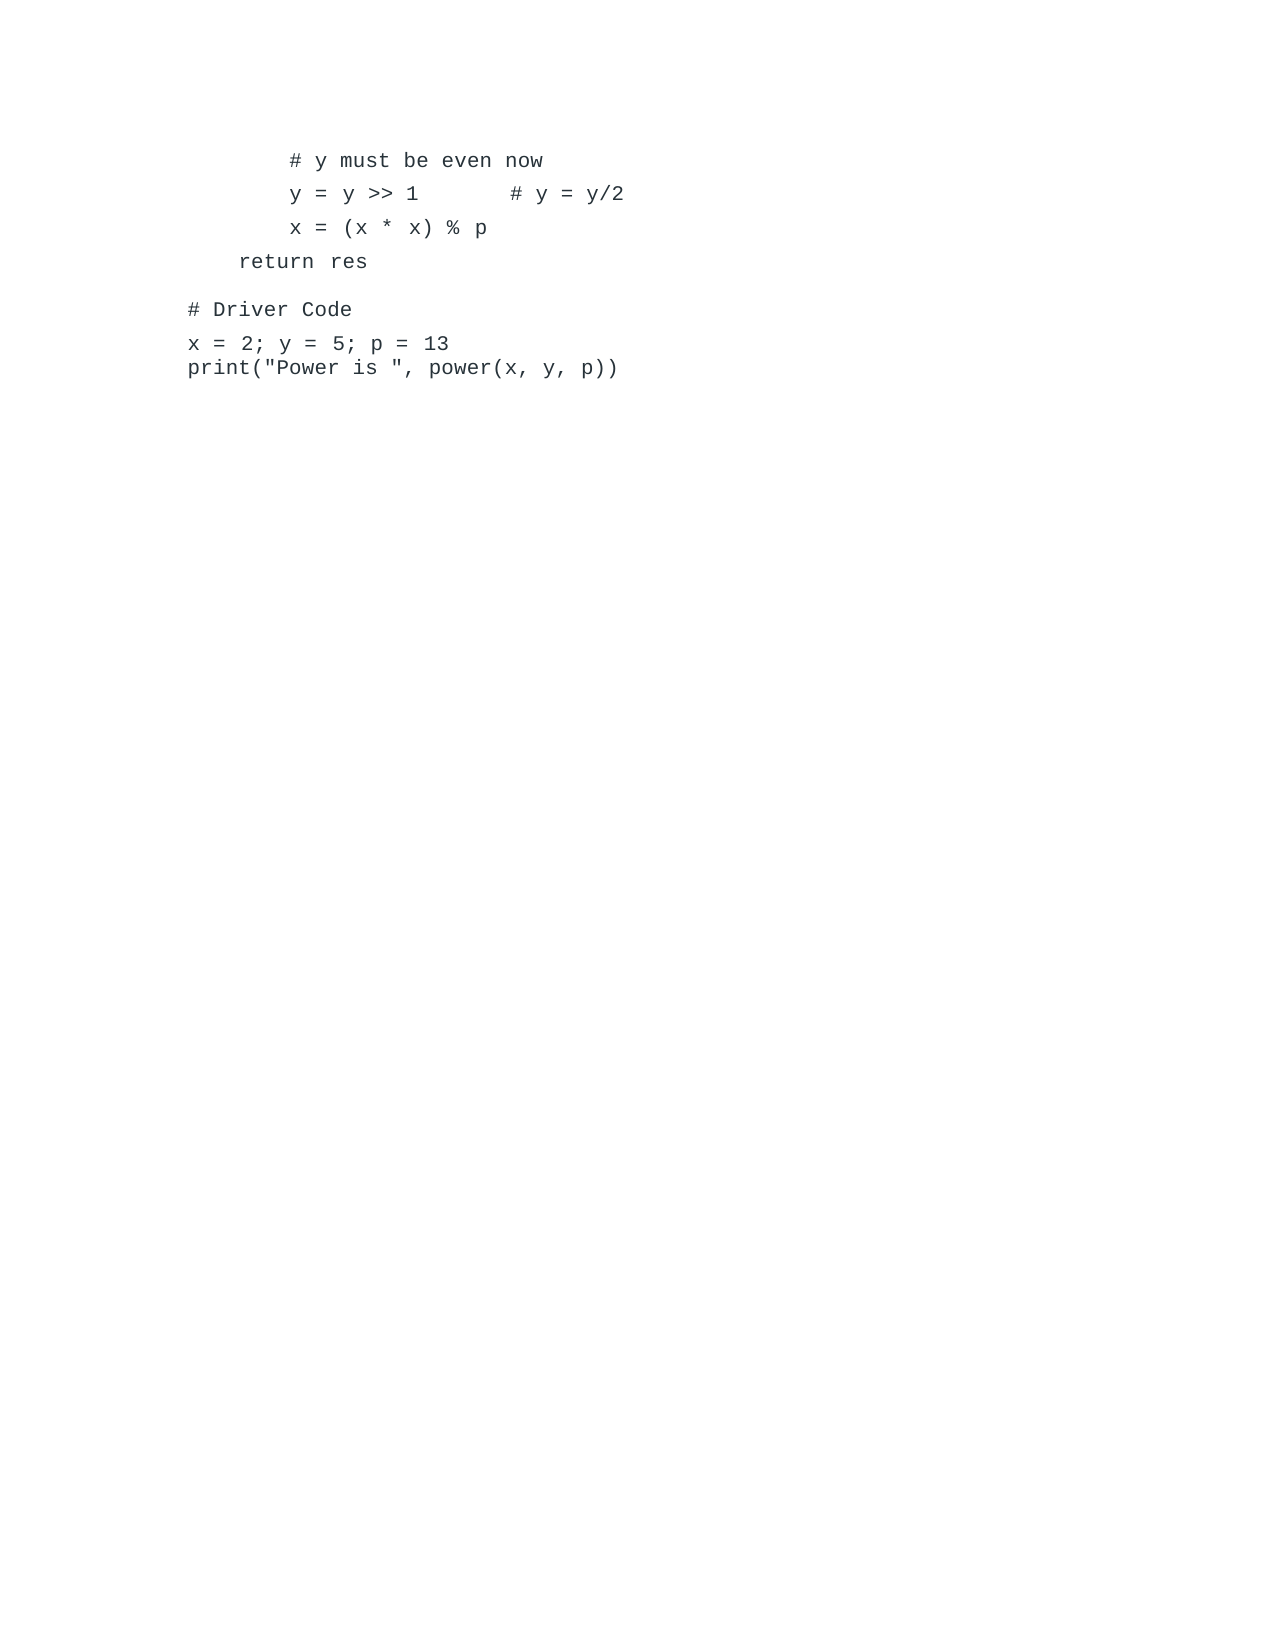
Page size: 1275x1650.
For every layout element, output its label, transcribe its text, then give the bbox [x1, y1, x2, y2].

text print("Power is ", power(x, y, p)) [187, 357, 1125, 381]
text # Driver Code [187, 299, 1125, 323]
text y = y >> 1 # y = y/2 [187, 174, 1125, 208]
text x = (x * x) % p [187, 208, 1125, 242]
text x = 2; y = 5; p = 13 [187, 323, 1125, 357]
text return res [187, 242, 1125, 276]
text # y must be even now [187, 150, 1125, 174]
